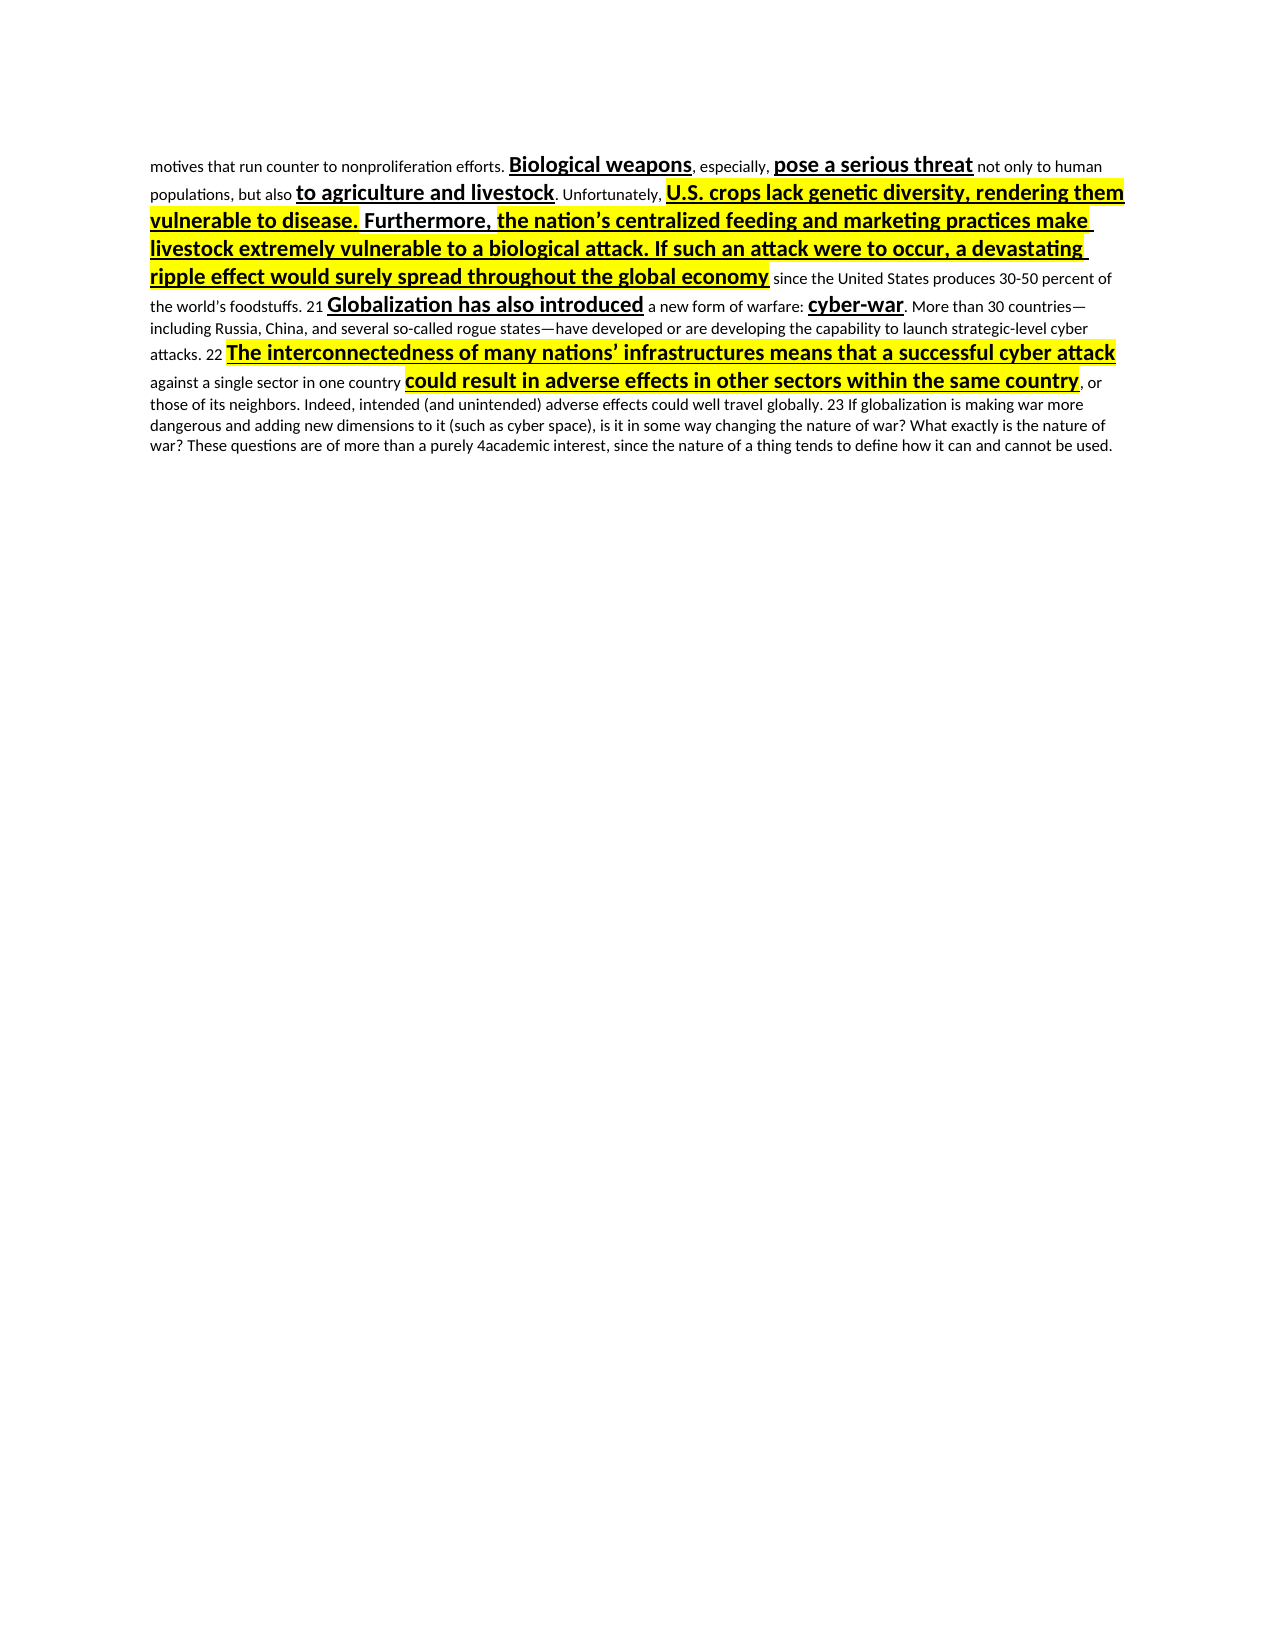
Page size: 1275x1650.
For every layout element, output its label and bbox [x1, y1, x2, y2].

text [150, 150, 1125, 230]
text [150, 204, 1125, 455]
